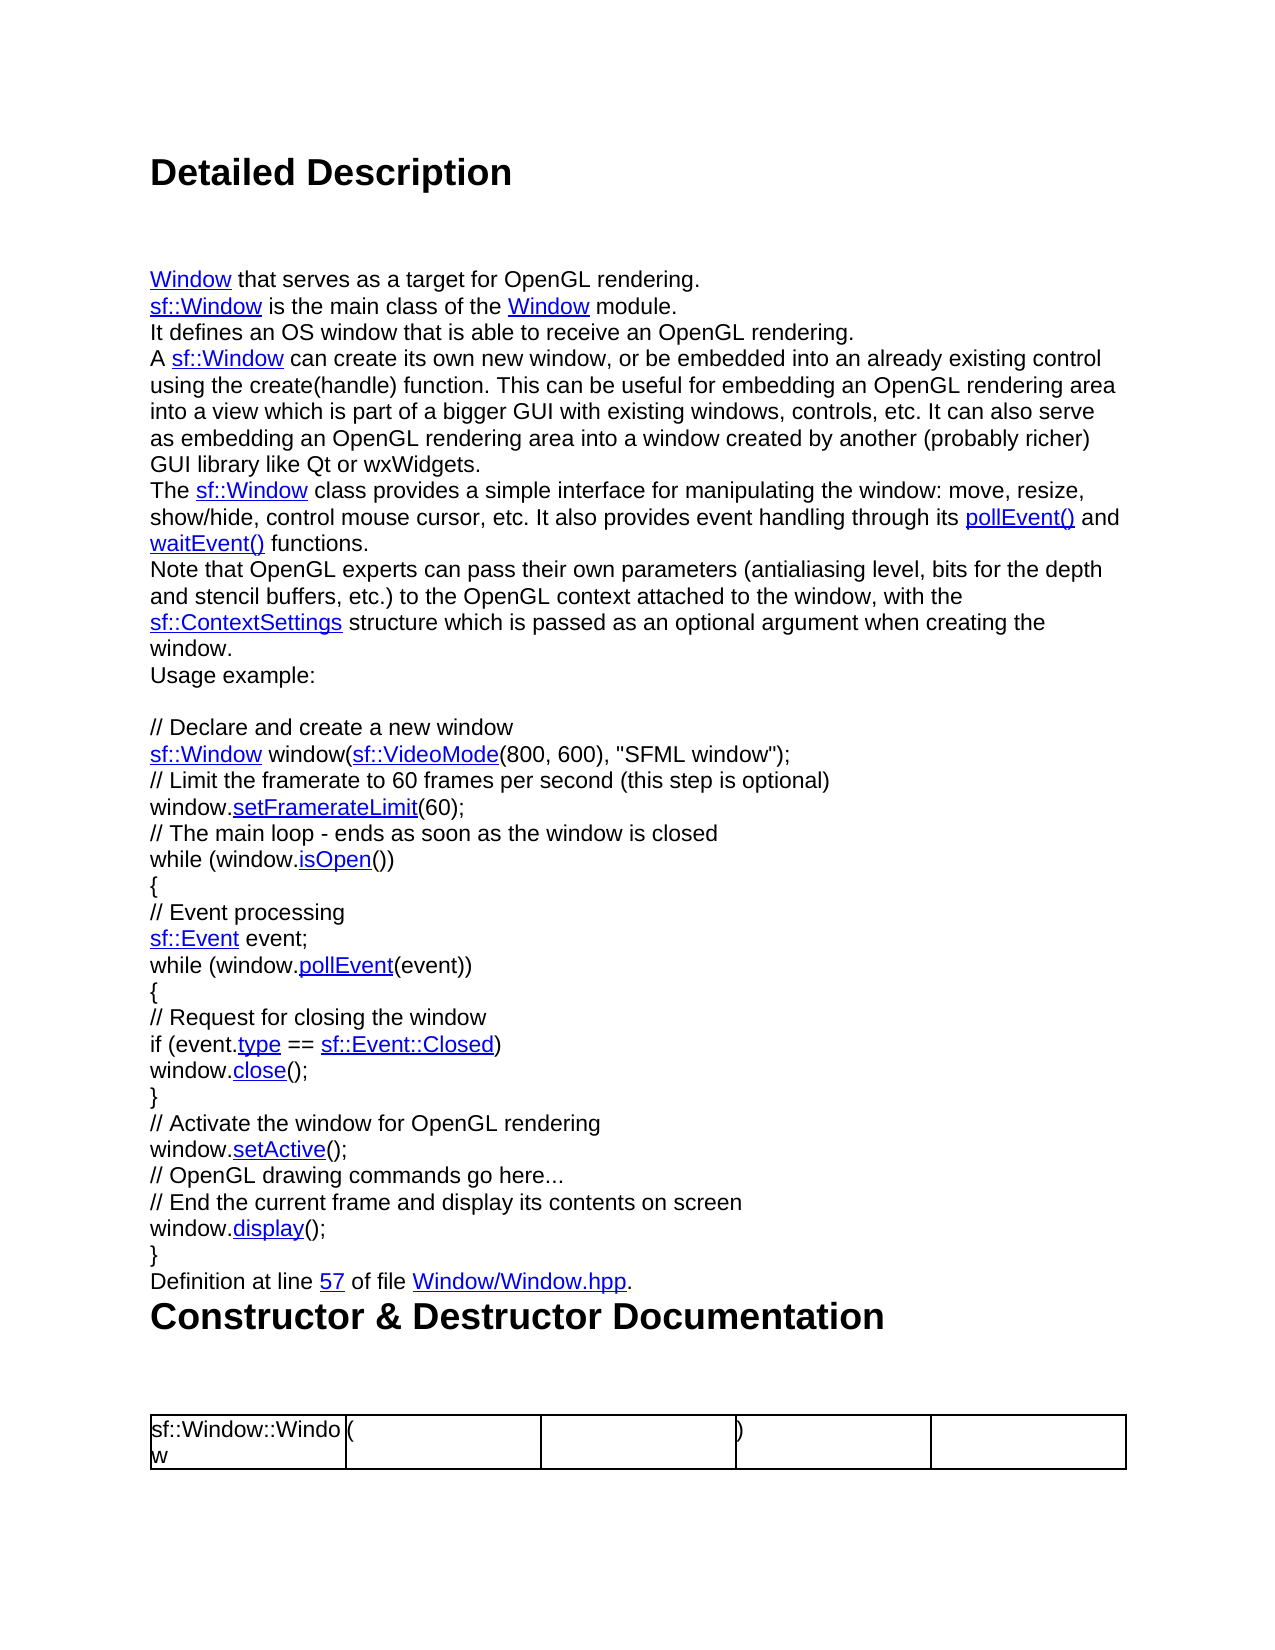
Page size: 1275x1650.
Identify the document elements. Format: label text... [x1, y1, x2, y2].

text window.setFramerateLimit(60); [150, 793, 1125, 820]
subtitle Detailed Description [150, 150, 1125, 193]
text A sf::Window can create its own new window, or be embedded into an already existing control using the create(handle) function. This can be useful for embedding an OpenGL rendering area into a view which is part of a bigger GUI with existing windows, controls, etc. It can also serve as embedding an OpenGL rendering area into a window created by another (probably richer) GUI library like Qt or wxWidgets. [150, 345, 1125, 477]
text Window that serves as a target for OpenGL rendering. [150, 266, 1125, 293]
text Note that OpenGL experts can pass their own parameters (antialiasing level, bits for the depth and stencil buffers, etc.) to the OpenGL context attached to the window, with the sf::ContextSettings structure which is passed as an optional argument when creating the window. [150, 556, 1125, 662]
text sf::Window window(sf::VideoMode(800, 600), "SFML window"); [150, 741, 1125, 767]
text The sf::Window class provides a simple interface for manipulating the window: move, resize, show/hide, control mouse cursor, etc. It also provides event handling through its pollEvent() and waitEvent() functions. [150, 477, 1125, 556]
text // Event processing [150, 899, 1125, 925]
table_header ( [347, 1416, 540, 1468]
text { [150, 978, 1125, 1004]
text // End the current frame and display its contents on screen [150, 1189, 1125, 1215]
text // Activate the window for OpenGL rendering [150, 1110, 1125, 1136]
table_header sf::Window::Window [152, 1416, 345, 1468]
text sf::Event event; [150, 925, 1125, 952]
text window.display(); [150, 1215, 1125, 1241]
table_header ) [737, 1416, 930, 1468]
text } [150, 1241, 1125, 1268]
table_header [542, 1416, 735, 1468]
text // OpenGL drawing commands go here... [150, 1162, 1125, 1189]
text // Request for closing the window [150, 1004, 1125, 1031]
text window.close(); [150, 1057, 1125, 1083]
text while (window.pollEvent(event)) [150, 952, 1125, 978]
text Usage example: [150, 662, 1125, 688]
text // The main loop - ends as soon as the window is closed [150, 820, 1125, 846]
text // Declare and create a new window [150, 714, 1125, 741]
text Definition at line 57 of file Window/Window.hpp. [150, 1268, 1125, 1294]
text if (event.type == sf::Event::Closed) [150, 1031, 1125, 1057]
subtitle Constructor & Destructor Documentation [150, 1294, 1125, 1337]
text It defines an OS window that is able to receive an OpenGL rendering. [150, 319, 1125, 345]
text // Limit the framerate to 60 frames per second (this step is optional) [150, 767, 1125, 793]
text while (window.isOpen()) [150, 846, 1125, 872]
table_header [932, 1416, 1125, 1468]
text } [150, 1083, 1125, 1110]
text sf::Window is the main class of the Window module. [150, 293, 1125, 319]
text window.setActive(); [150, 1136, 1125, 1162]
text { [150, 872, 1125, 899]
